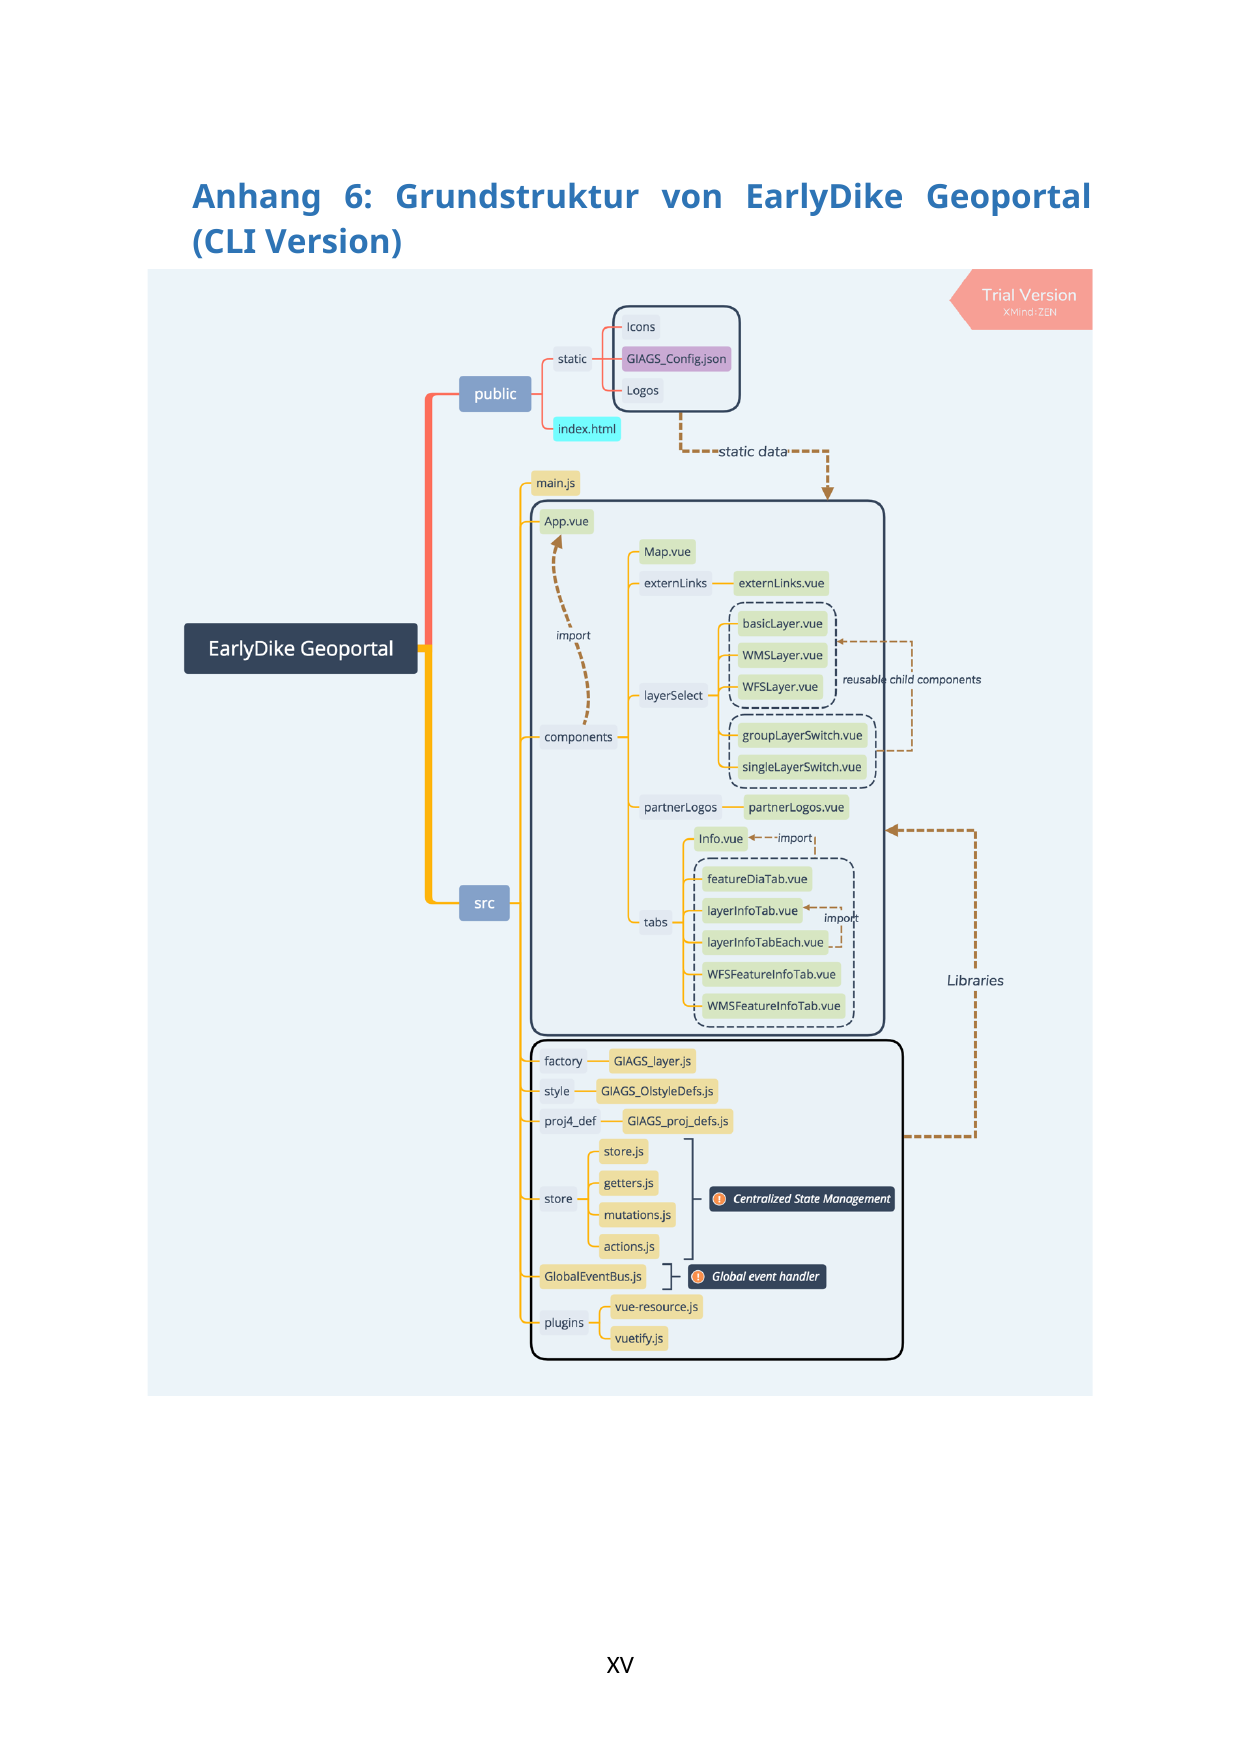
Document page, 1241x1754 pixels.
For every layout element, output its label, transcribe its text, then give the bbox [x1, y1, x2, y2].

picture [147, 269, 1093, 1396]
subtitle Anhang 6: Grundstruktur von EarlyDike Geoportal (CLI Version) [192, 173, 1092, 263]
